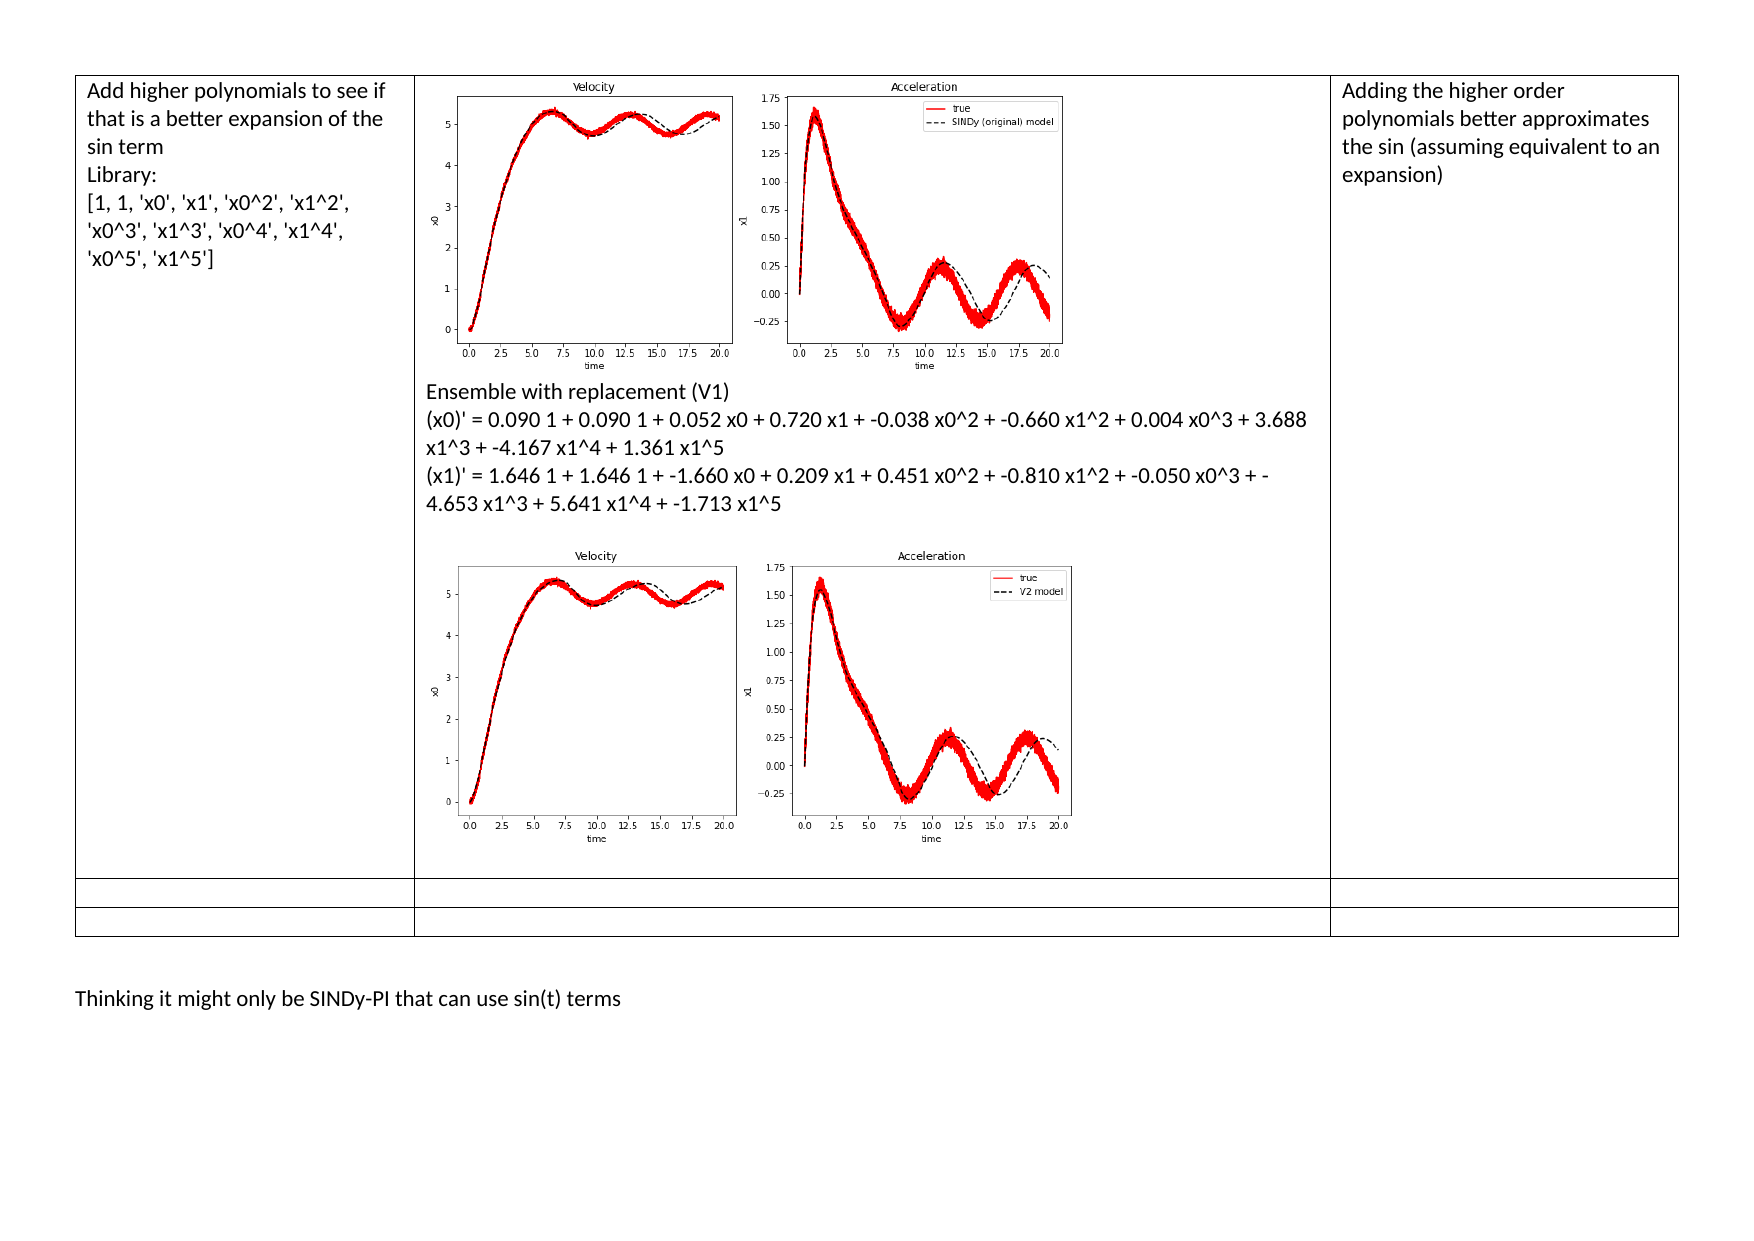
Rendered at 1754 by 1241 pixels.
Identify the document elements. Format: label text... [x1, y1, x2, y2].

table_cell [415, 879, 1330, 907]
table_cell Ensemble with replacement (V1) (x0)' = 0.090 1 + 0.090 1 + 0.052 x0 + 0.720 x1 + -0.038 x0^2 + -0.660 x1^2 + 0.004 x0^3 + 3.688 x1^3 + -4.167 x1^4 + 1.361 x1^5 (x1)' = 1.646 1 + 1.646 1 + -1.660 x0 + 0.209 x1 + 0.451 x0^2 + -0.810 x1^2 + -0.050 x0^3 + -4.653 x1^3 + 5.641 x1^4 + -1.713 x1^5 [415, 76, 1330, 878]
table_cell Add higher polynomials to see if that is a better expansion of the sin term Library: [1, 1, 'x0', 'x1', 'x0^2', 'x1^2', 'x0^3', 'x1^3', 'x0^4', 'x1^4', 'x0^5', 'x1^5'] [76, 76, 414, 878]
table_cell Adding the higher order polynomials better approximates the sin (assuming equivalent to an expansion) [1331, 76, 1678, 878]
picture [425, 76, 1068, 377]
table_cell [1331, 908, 1678, 936]
table_cell [76, 908, 414, 936]
table_cell [415, 908, 1330, 936]
table_cell [1331, 879, 1678, 907]
table_cell [76, 879, 414, 907]
text Thinking it might only be SINDy-PI that can use sin(t) terms [75, 984, 1679, 1012]
picture [425, 545, 1077, 850]
